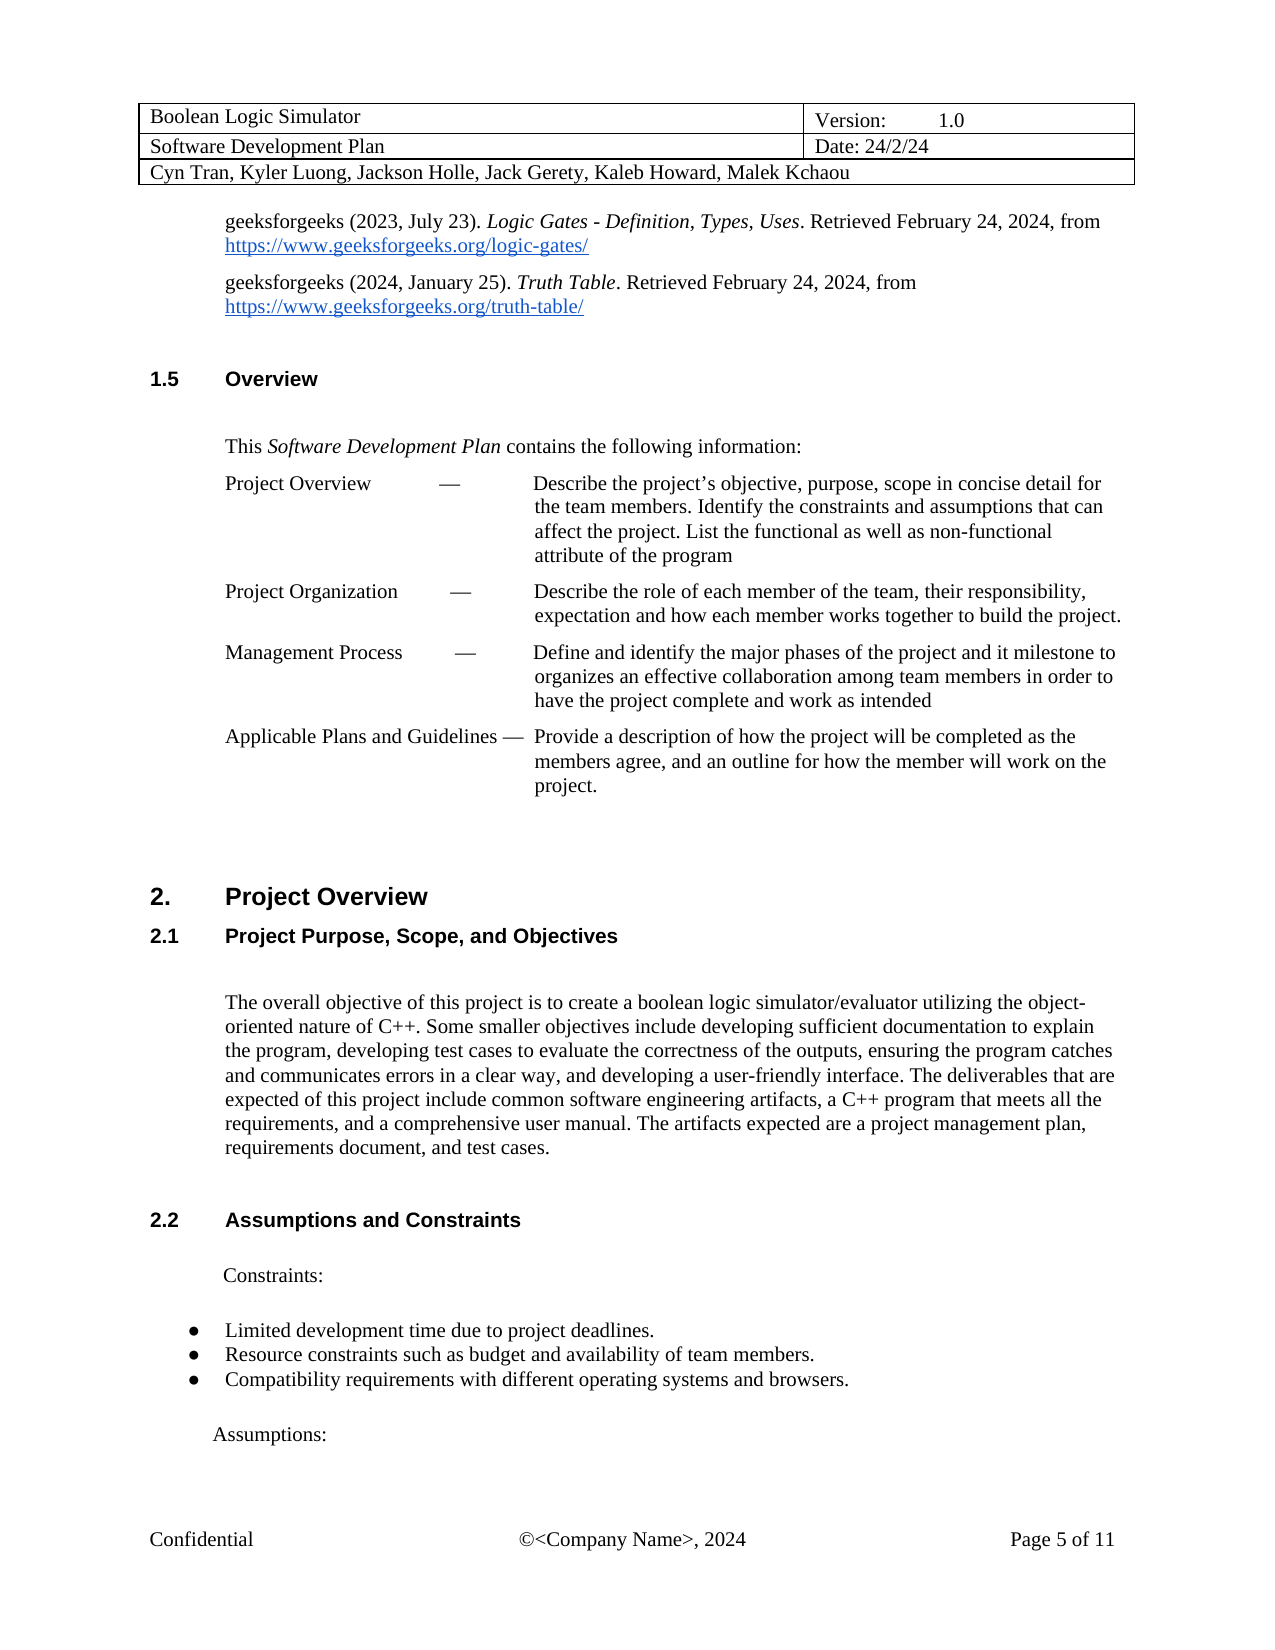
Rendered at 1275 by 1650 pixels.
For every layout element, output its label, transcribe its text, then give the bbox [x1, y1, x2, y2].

text This Software Development Plan contains the following information: [225, 434, 1125, 458]
text Project Organization — Describe the role of each member of the team, their responsibility, expectation and how each member works together to build the project. [225, 579, 1125, 627]
subtitle Project Overview [150, 882, 1125, 911]
list Resource constraints such as budget and availability of team members. [187, 1342, 1125, 1366]
text Applicable Plans and Guidelines — Provide a description of how the project will be completed as the members agree, and an outline for how the member will work on the project. [225, 724, 1125, 797]
text The overall objective of this project is to create a boolean logic simulator/evaluator utilizing the object-oriented nature of C++. Some smaller objectives include developing sufficient documentation to explain the program, developing test cases to evaluate the correctness of the outputs, ensuring the program catches and communicates errors in a clear way, and developing a user-friendly interface. The deliverables that are expected of this project include common software engineering artifacts, a C++ program that meets all the requirements, and a comprehensive user manual. The artifacts expected are a project management plan, requirements document, and test cases. [225, 990, 1125, 1159]
list Compatibility requirements with different operating systems and browsers. [187, 1366, 1125, 1391]
text geeksforgeeks (2023, July 23). Logic Gates - Definition, Types, Uses. Retrieved February 24, 2024, from https://www.geeksforgeeks.org/logic-gates/ [225, 209, 1125, 257]
text geeksforgeeks (2024, January 25). Truth Table. Retrieved February 24, 2024, from https://www.geeksforgeeks.org/truth-table/ [225, 270, 1125, 318]
text Assumptions: [150, 1422, 1125, 1446]
list Limited development time due to project deadlines. [187, 1318, 1125, 1342]
subtitle Overview [150, 367, 1125, 391]
text Project Overview — Describe the project’s objective, purpose, scope in concise detail for the team members. Identify the constraints and assumptions that can affect the project. List the functional as well as non-functional attribute of the program [225, 470, 1125, 567]
subtitle Project Purpose, Scope, and Objectives [150, 923, 1125, 947]
text Management Process — Define and identify the major phases of the project and it milestone to organizes an effective collaboration among team members in order to have the project complete and work as intended [225, 640, 1125, 712]
text Constraints: [150, 1263, 1125, 1287]
subtitle Assumptions and Constraints [150, 1208, 1125, 1232]
